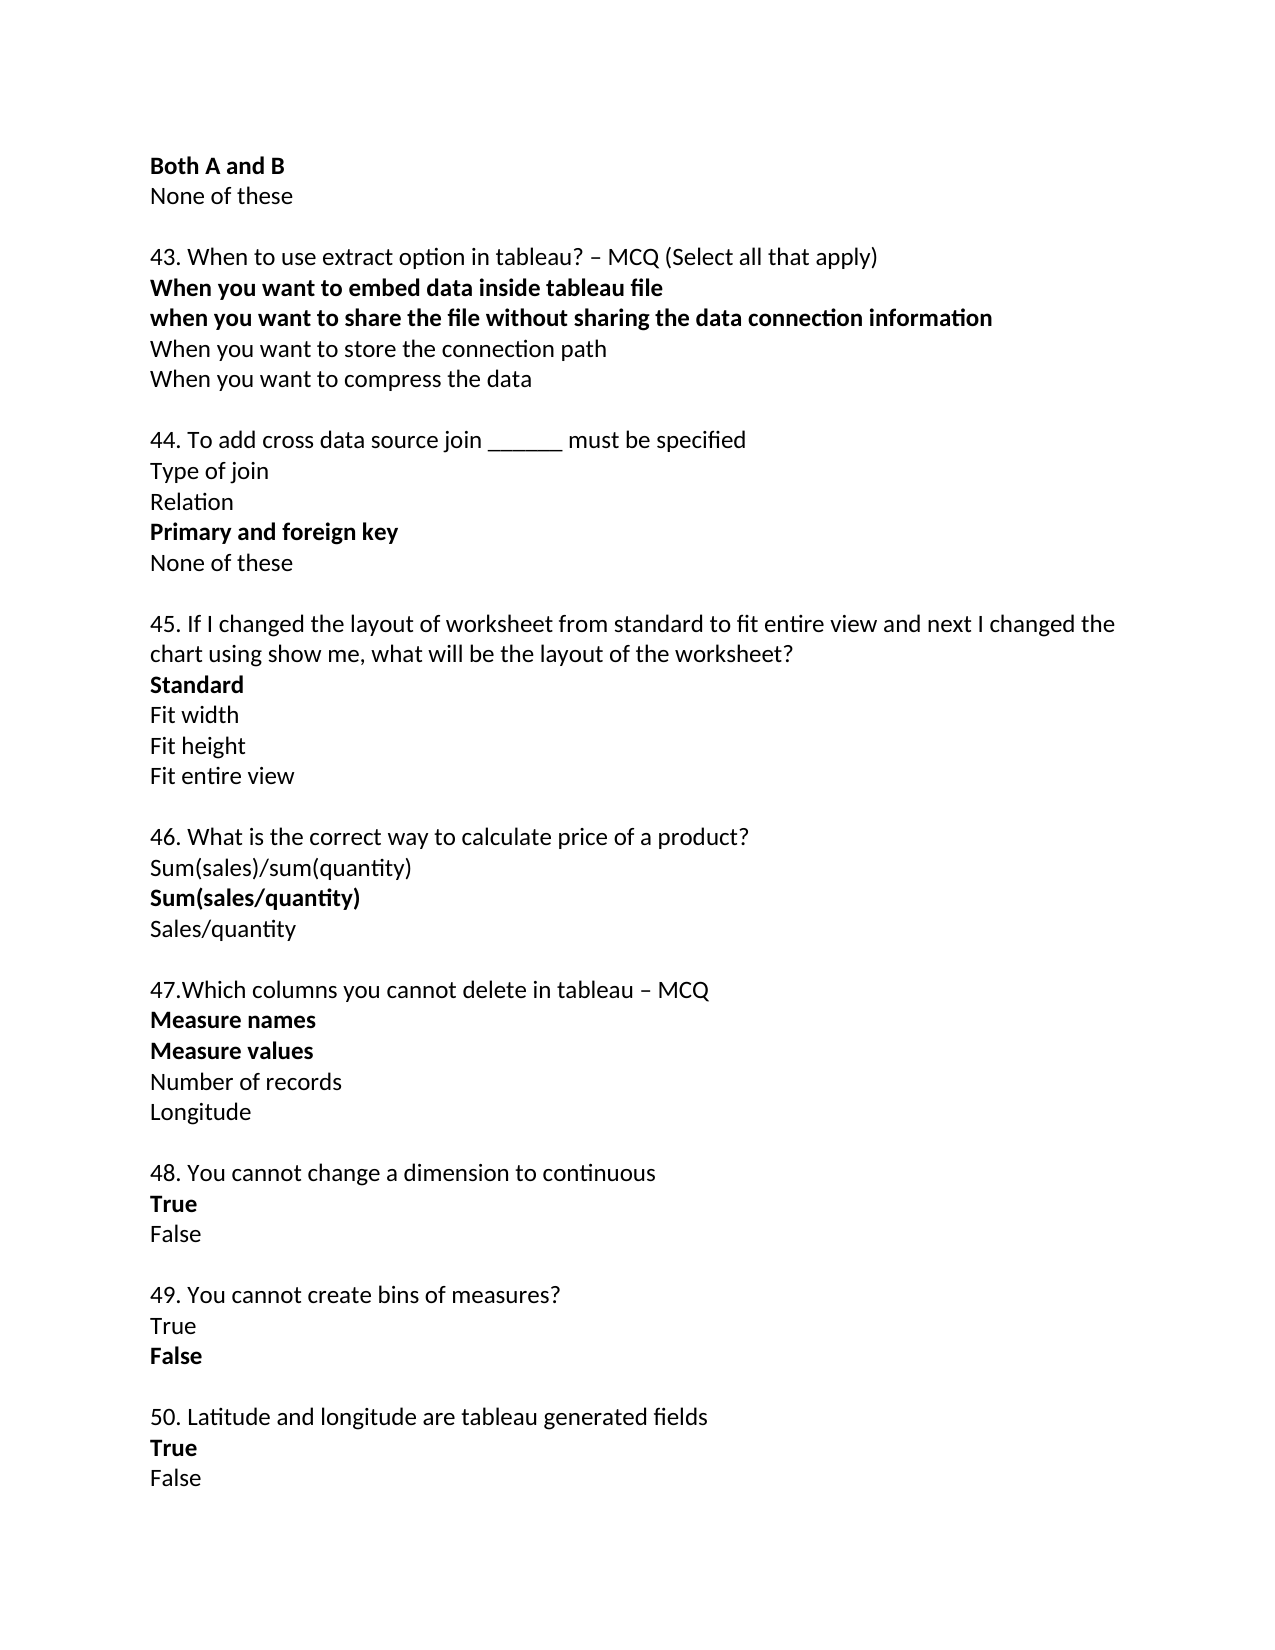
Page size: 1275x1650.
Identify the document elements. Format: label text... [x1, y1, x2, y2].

text 45. If I changed the layout of worksheet from standard to fit entire view and next I changed the chart using show me, what will be the layout of the worksheet? [150, 608, 1125, 669]
text Both A and B [150, 150, 1125, 181]
text When you want to compress the data [150, 364, 1125, 394]
text Number of records [150, 1066, 1125, 1096]
text when you want to share the file without sharing the data connection information [150, 303, 1125, 333]
text Sum(sales/quantity) [150, 882, 1125, 913]
text Sum(sales)/sum(quantity) [150, 852, 1125, 882]
text When you want to store the connection path [150, 333, 1125, 364]
text When you want to embed data inside tableau file [150, 272, 1125, 303]
text None of these [150, 181, 1125, 211]
text None of these [150, 547, 1125, 577]
text False [150, 1218, 1125, 1249]
text Standard [150, 669, 1125, 699]
text True [150, 1310, 1125, 1340]
text Fit width [150, 699, 1125, 730]
text 43. When to use extract option in tableau? – MCQ (Select all that apply) [150, 242, 1125, 272]
text Measure names [150, 1004, 1125, 1035]
text Measure values [150, 1035, 1125, 1066]
text Type of join [150, 455, 1125, 486]
text False [150, 1462, 1125, 1493]
text 46. What is the correct way to calculate price of a product? [150, 821, 1125, 852]
text False [150, 1340, 1125, 1371]
text True [150, 1432, 1125, 1462]
text 47.Which columns you cannot delete in tableau – MCQ [150, 974, 1125, 1004]
text Relation [150, 486, 1125, 516]
text 50. Latitude and longitude are tableau generated fields [150, 1401, 1125, 1432]
text Fit entire view [150, 760, 1125, 791]
text 44. To add cross data source join ______ must be specified [150, 425, 1125, 455]
text Primary and foreign key [150, 516, 1125, 547]
text True [150, 1188, 1125, 1218]
text 48. You cannot change a dimension to continuous [150, 1157, 1125, 1188]
text Sales/quantity [150, 913, 1125, 943]
text 49. You cannot create bins of measures? [150, 1279, 1125, 1310]
text Fit height [150, 730, 1125, 760]
text Longitude [150, 1096, 1125, 1127]
